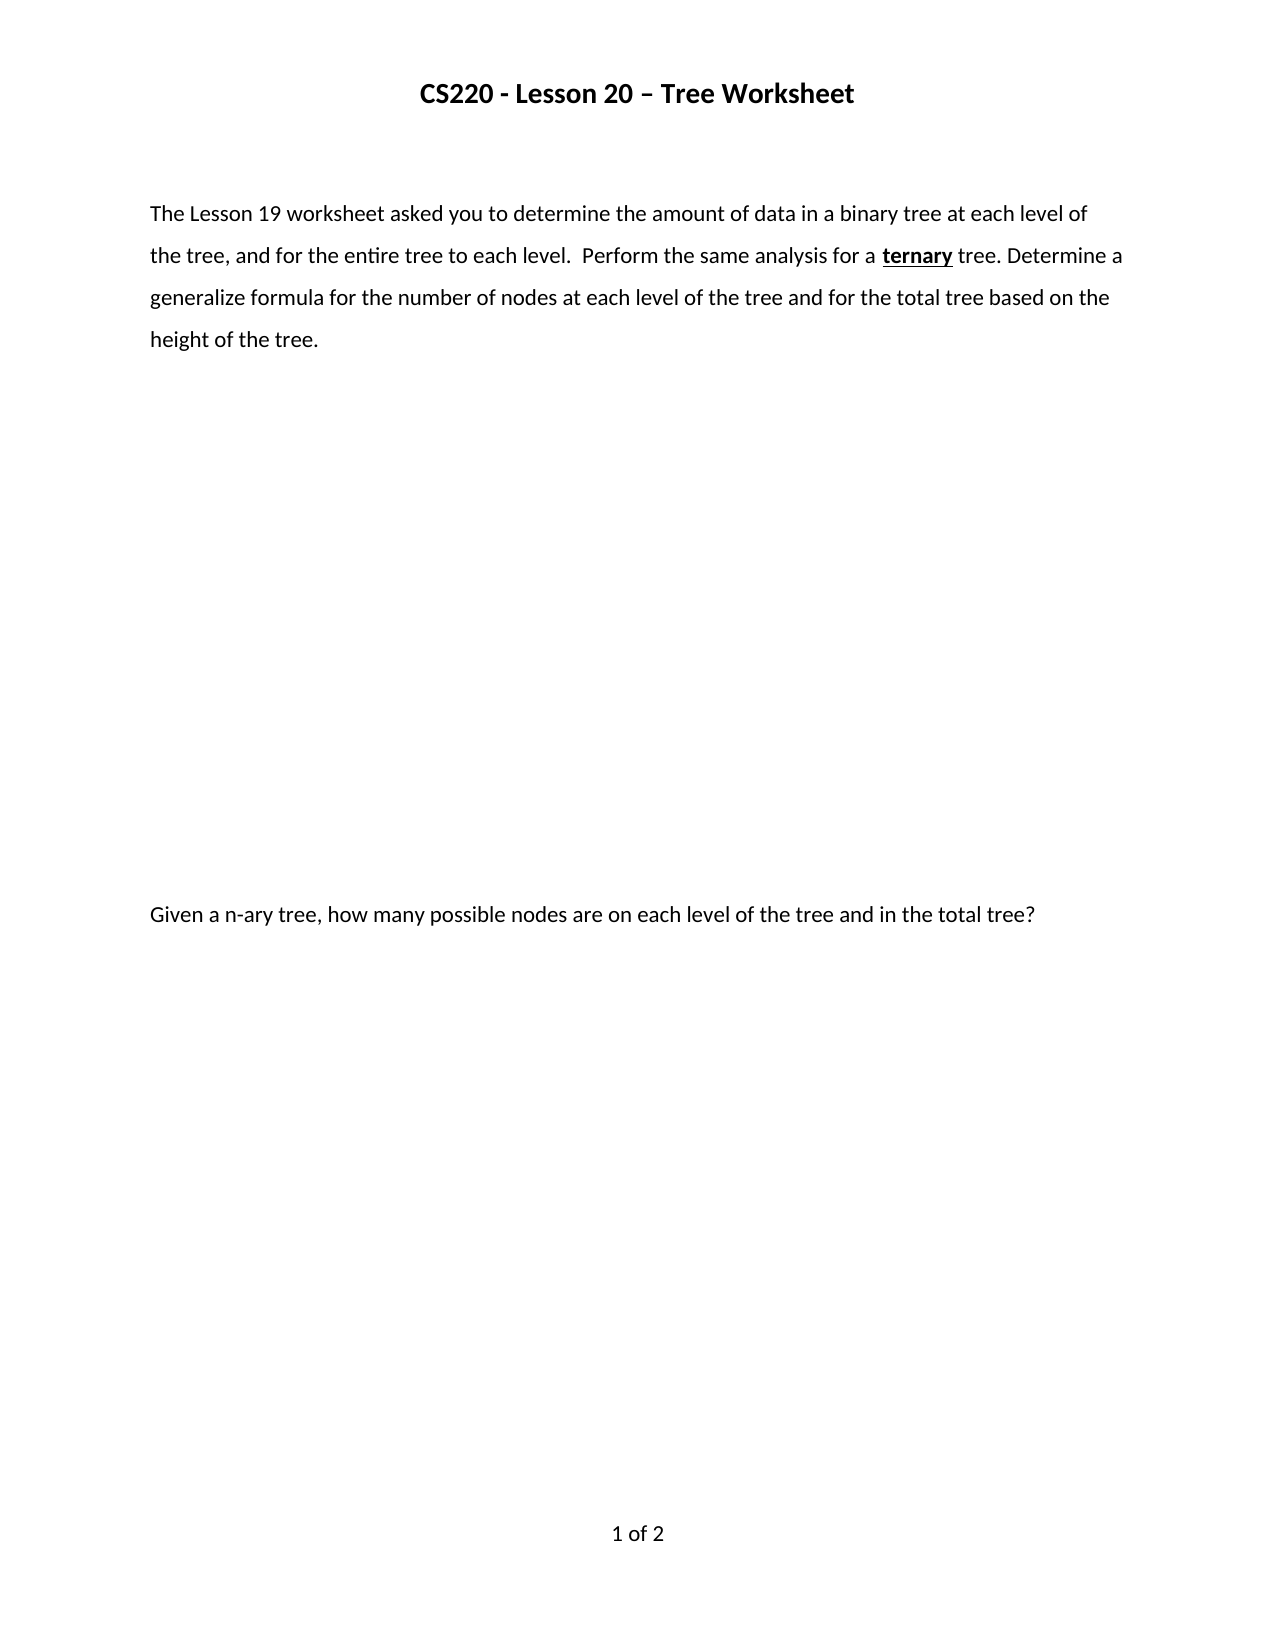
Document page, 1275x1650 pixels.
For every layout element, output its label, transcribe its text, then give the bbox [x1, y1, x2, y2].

text Given a n-ary tree, how many possible nodes are on each level of the tree and in the total tree? [150, 900, 1125, 928]
text The Lesson 19 worksheet asked you to determine the amount of data in a binary tree at each level of the tree, and for the entire tree to each level. Perform the same analysis for a ternary tree. Determine a generalize formula for the number of nodes at each level of the tree and for the total tree based on the height of the tree. [150, 199, 1125, 353]
text CS220 - Lesson 20 – Tree Worksheet [150, 75, 1125, 111]
